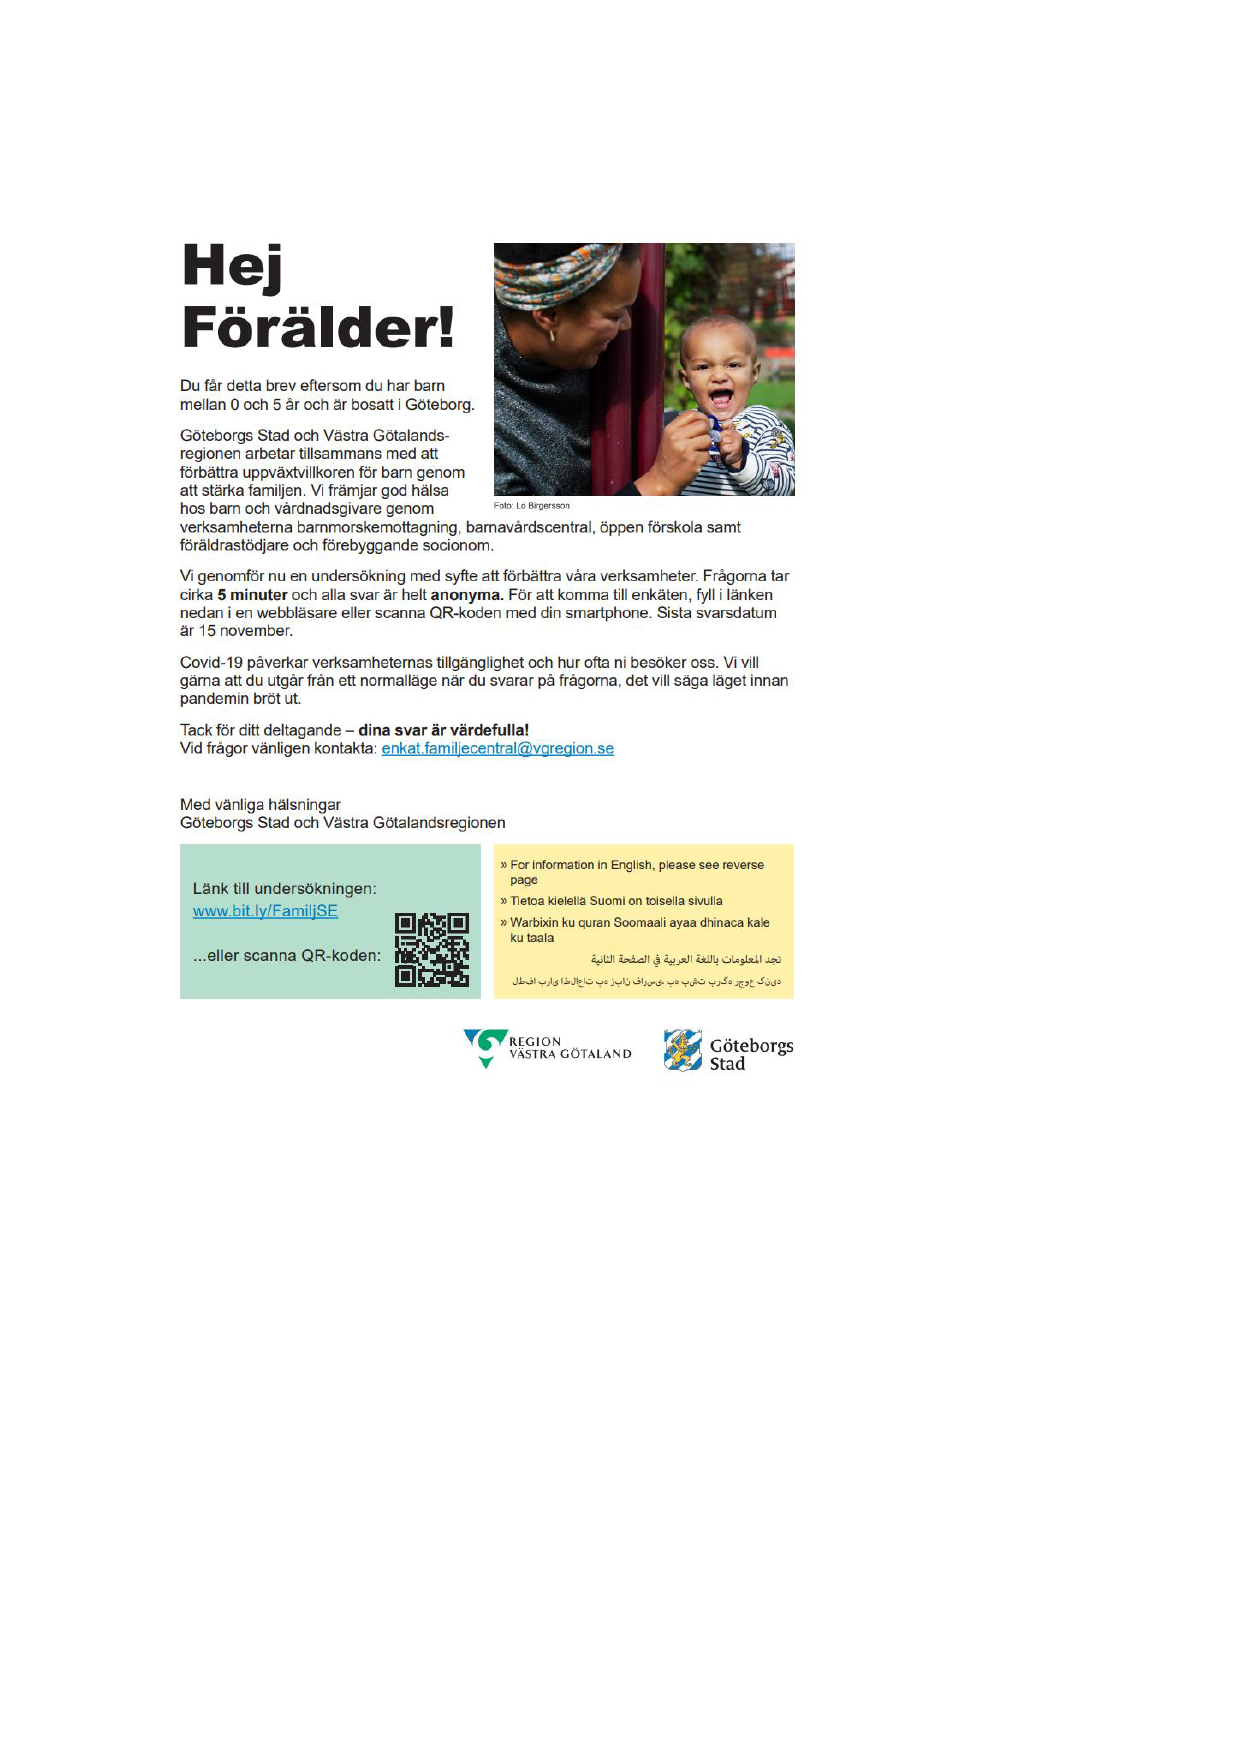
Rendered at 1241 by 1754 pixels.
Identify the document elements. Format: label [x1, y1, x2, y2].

picture [150, 150, 816, 1089]
